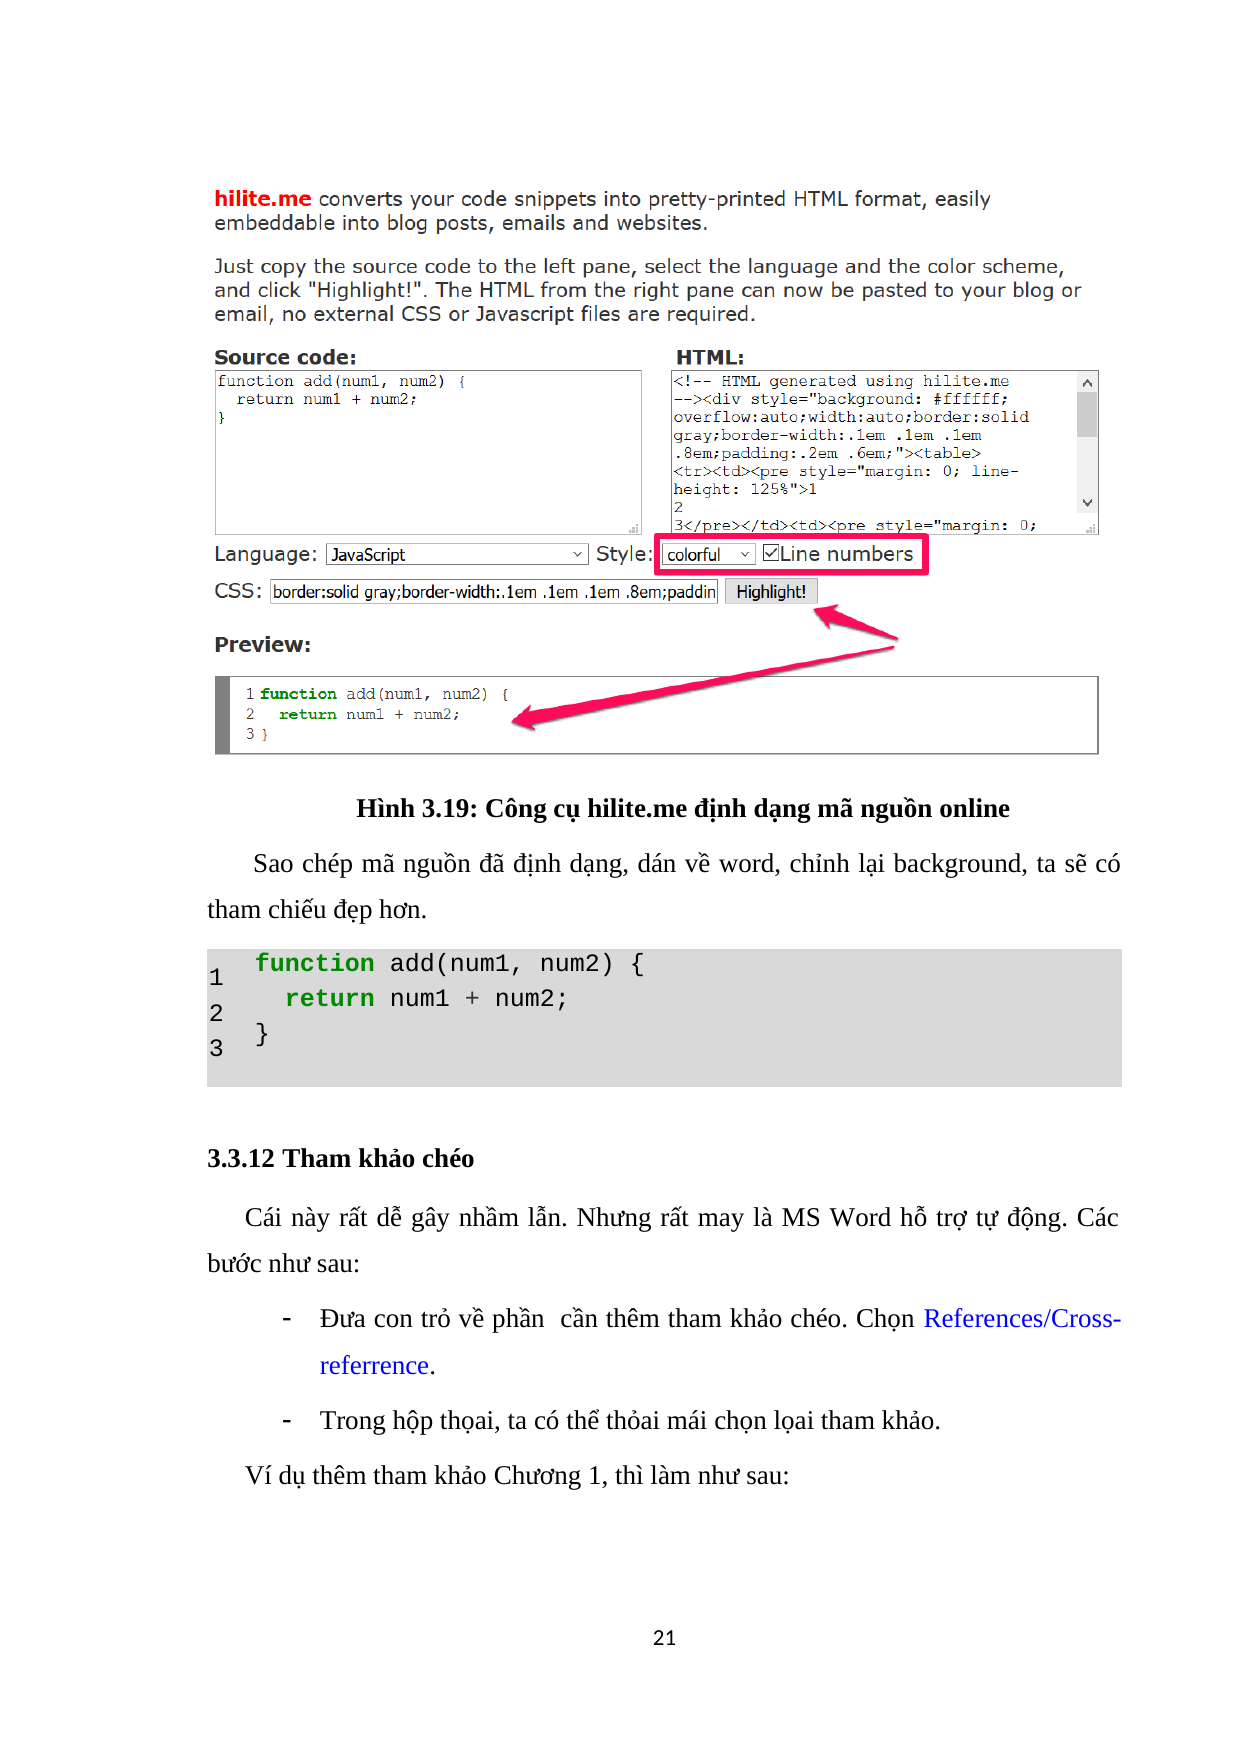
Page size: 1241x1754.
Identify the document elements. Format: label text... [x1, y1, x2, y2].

subtitle Tham khảo chéo [207, 1142, 1122, 1173]
list Đưa con trỏ về phần cần thêm tham khảo chéo. Chọn References/Cross-referrence. [282, 1302, 1122, 1380]
list Trong hộp thọai, ta có thể thỏai mái chọn lọai tham khảo. [282, 1404, 1122, 1436]
table_header function add(num1, num2) { return num1 + num2; } [253, 949, 1122, 1087]
text Ví dụ thêm tham khảo Chương 1, thì làm như sau: [207, 1459, 1122, 1491]
picture [207, 177, 1122, 773]
text Cái này rất dễ gây nhầm lẫn. Nhưng rất may là MS Word hỗ trợ tự động. Các bước như sau: [207, 1201, 1122, 1279]
table_header 1 2 3 [207, 949, 253, 1087]
text Hình 3.19: Công cụ hilite.me định dạng mã nguồn online [207, 792, 1122, 823]
text Sao chép mã nguồn đã định dạng, dán về word, chỉnh lại background, ta sẽ có tham chiếu đẹp hơn. [207, 847, 1122, 925]
